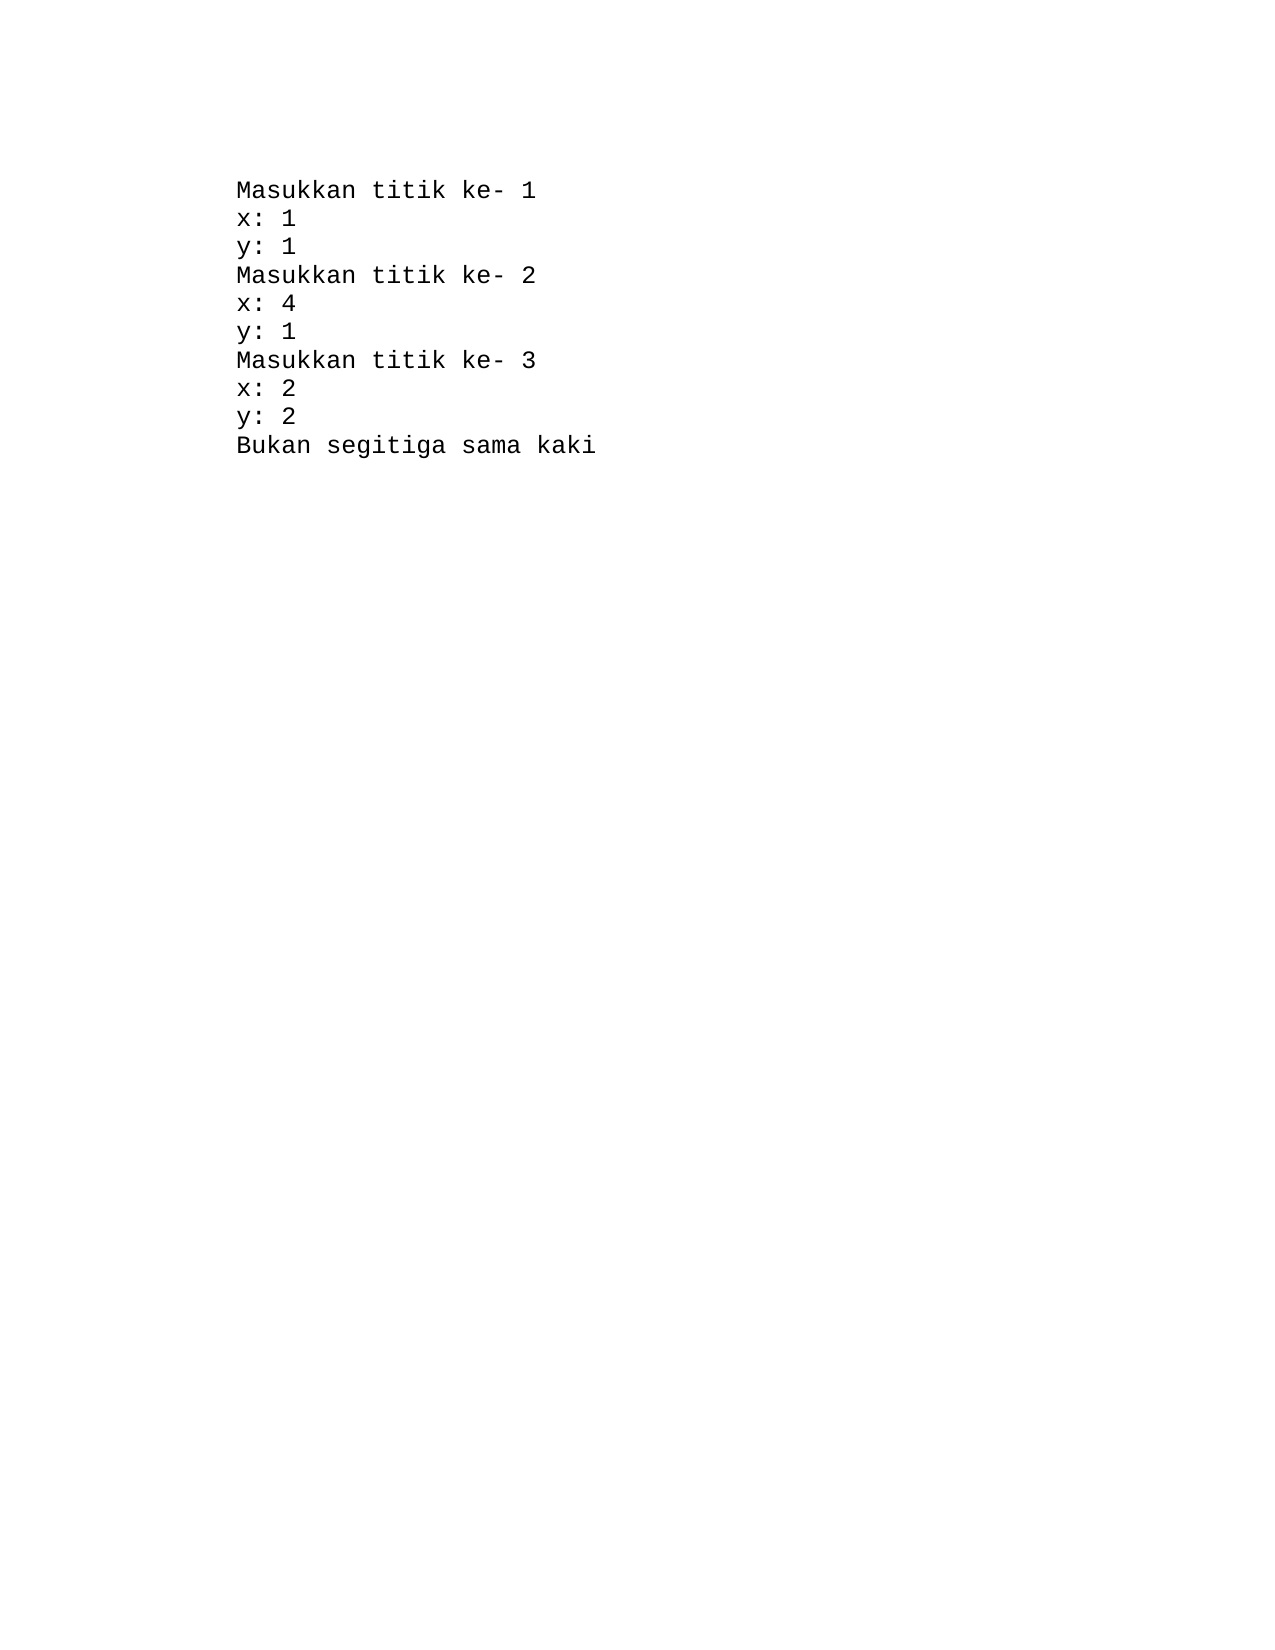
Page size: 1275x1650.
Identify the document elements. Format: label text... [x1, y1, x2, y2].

text x: 4 [236, 291, 1098, 319]
text Masukkan titik ke- 2 [236, 262, 1098, 291]
text x: 1 [236, 206, 1098, 234]
text Masukkan titik ke- 1 [236, 177, 1098, 206]
text y: 1 [236, 234, 1098, 262]
text y: 2 [236, 404, 1098, 432]
text Masukkan titik ke- 3 [236, 347, 1098, 376]
text Bukan segitiga sama kaki [236, 432, 1098, 461]
text x: 2 [236, 376, 1098, 404]
text y: 1 [236, 319, 1098, 347]
